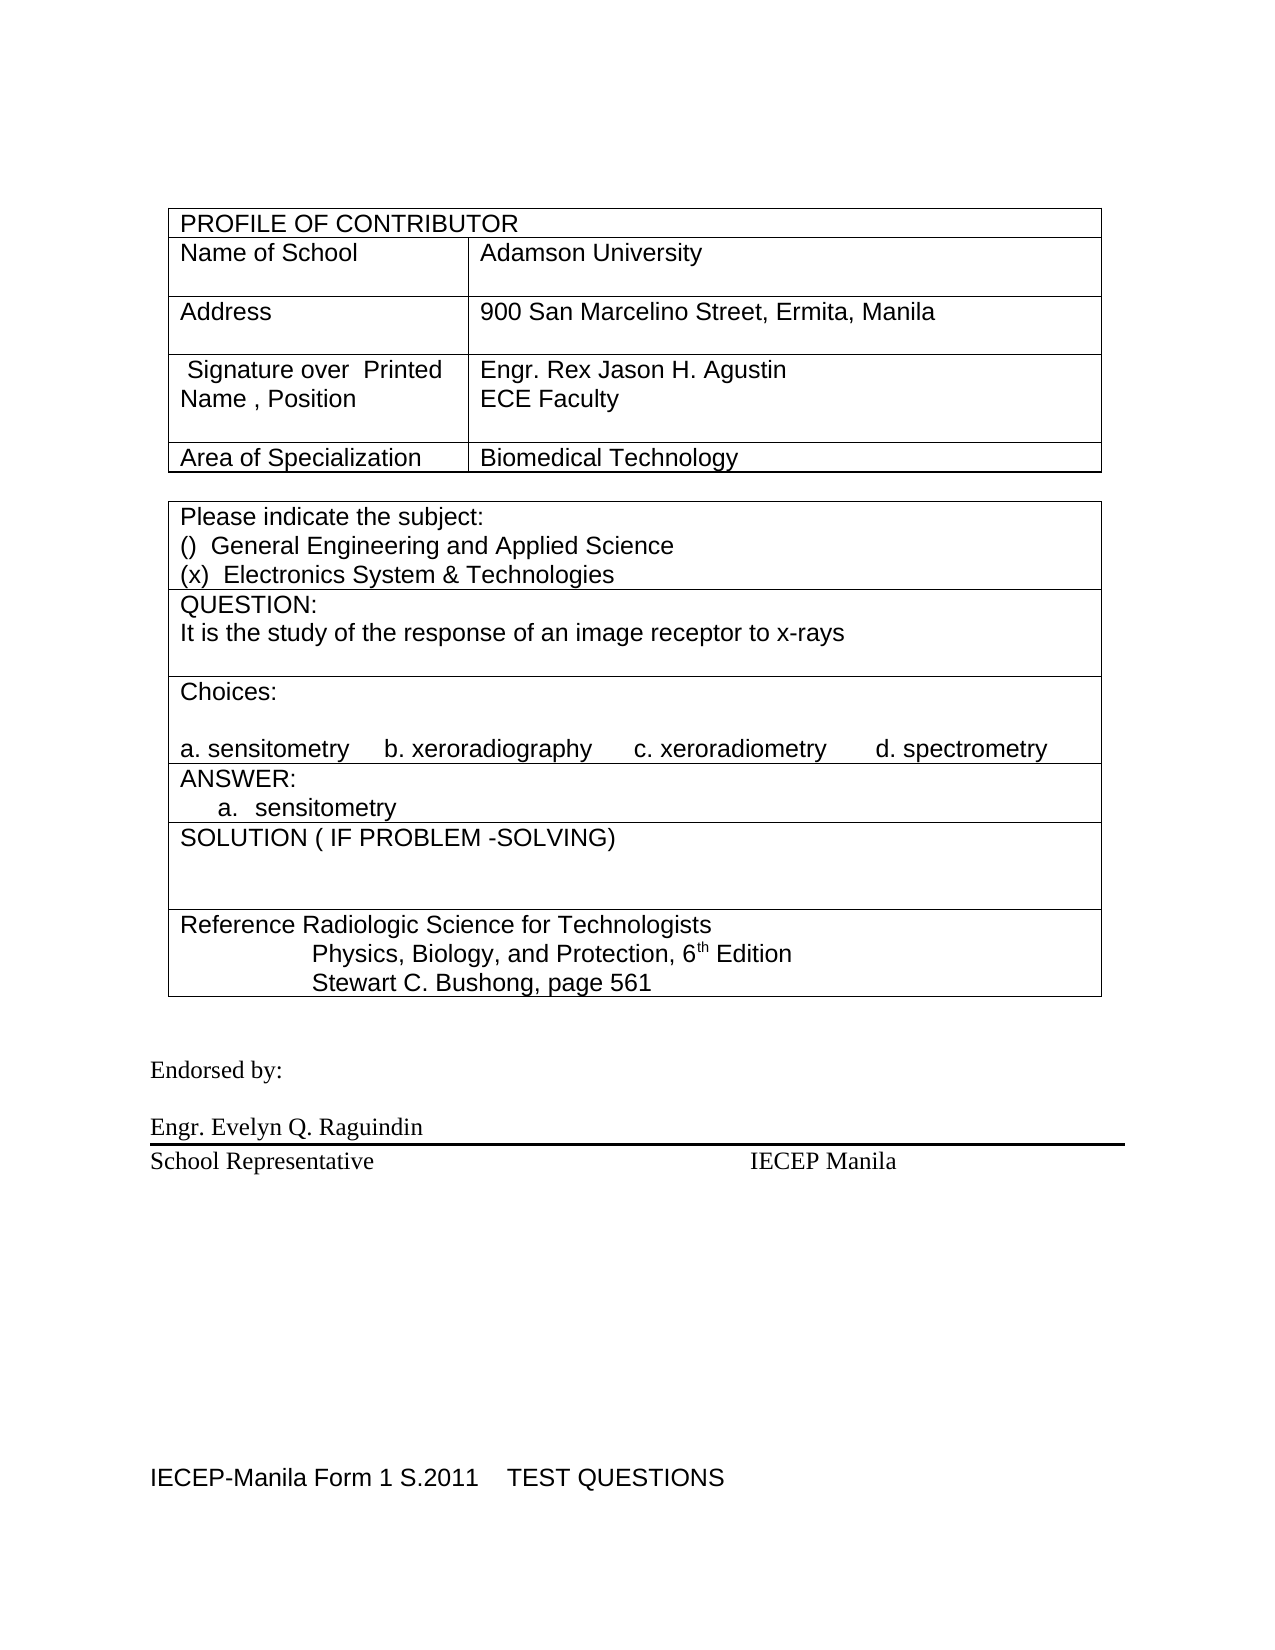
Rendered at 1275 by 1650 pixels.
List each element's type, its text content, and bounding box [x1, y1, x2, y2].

table_cell Reference Radiologic Science for Technologists Physics, Biology, and Protection, 6th Edition Stewart C. Bushong, page 561 [169, 910, 1101, 996]
table_cell Engr. Rex Jason H. Agustin ECE Faculty [469, 355, 1101, 442]
text School Representative IECEP Manila [150, 1146, 1125, 1175]
table_cell SOLUTION ( IF PROBLEM -SOLVING) [169, 823, 1101, 909]
table_cell Address [169, 297, 468, 354]
table_cell Adamson University [469, 238, 1101, 296]
text Endorsed by: [150, 1055, 1125, 1083]
table_cell ANSWER: sensitometry [169, 764, 1101, 822]
table_header Please indicate the subject: () General Engineering and Applied Science (x) Electronics System & Technologies [169, 502, 1101, 588]
text IECEP-Manila Form 1 S.2011 TEST QUESTIONS [150, 1462, 1125, 1491]
text Engr. Evelyn Q. Raguindin [150, 1112, 1125, 1143]
table_header PROFILE OF CONTRIBUTOR [169, 209, 1101, 237]
table_cell Name of School [169, 238, 468, 296]
table_cell QUESTION: It is the study of the response of an image receptor to x-rays [169, 590, 1101, 676]
table_cell 900 San Marcelino Street, Ermita, Manila [469, 297, 1101, 354]
table_cell Biomedical Technology [469, 443, 1101, 471]
table_cell Choices: a. sensitometry b. xeroradiography c. xeroradiometry d. spectrometry [169, 677, 1101, 763]
table_cell Area of Specialization [169, 443, 468, 471]
table_cell Signature over Printed Name , Position [169, 355, 468, 442]
